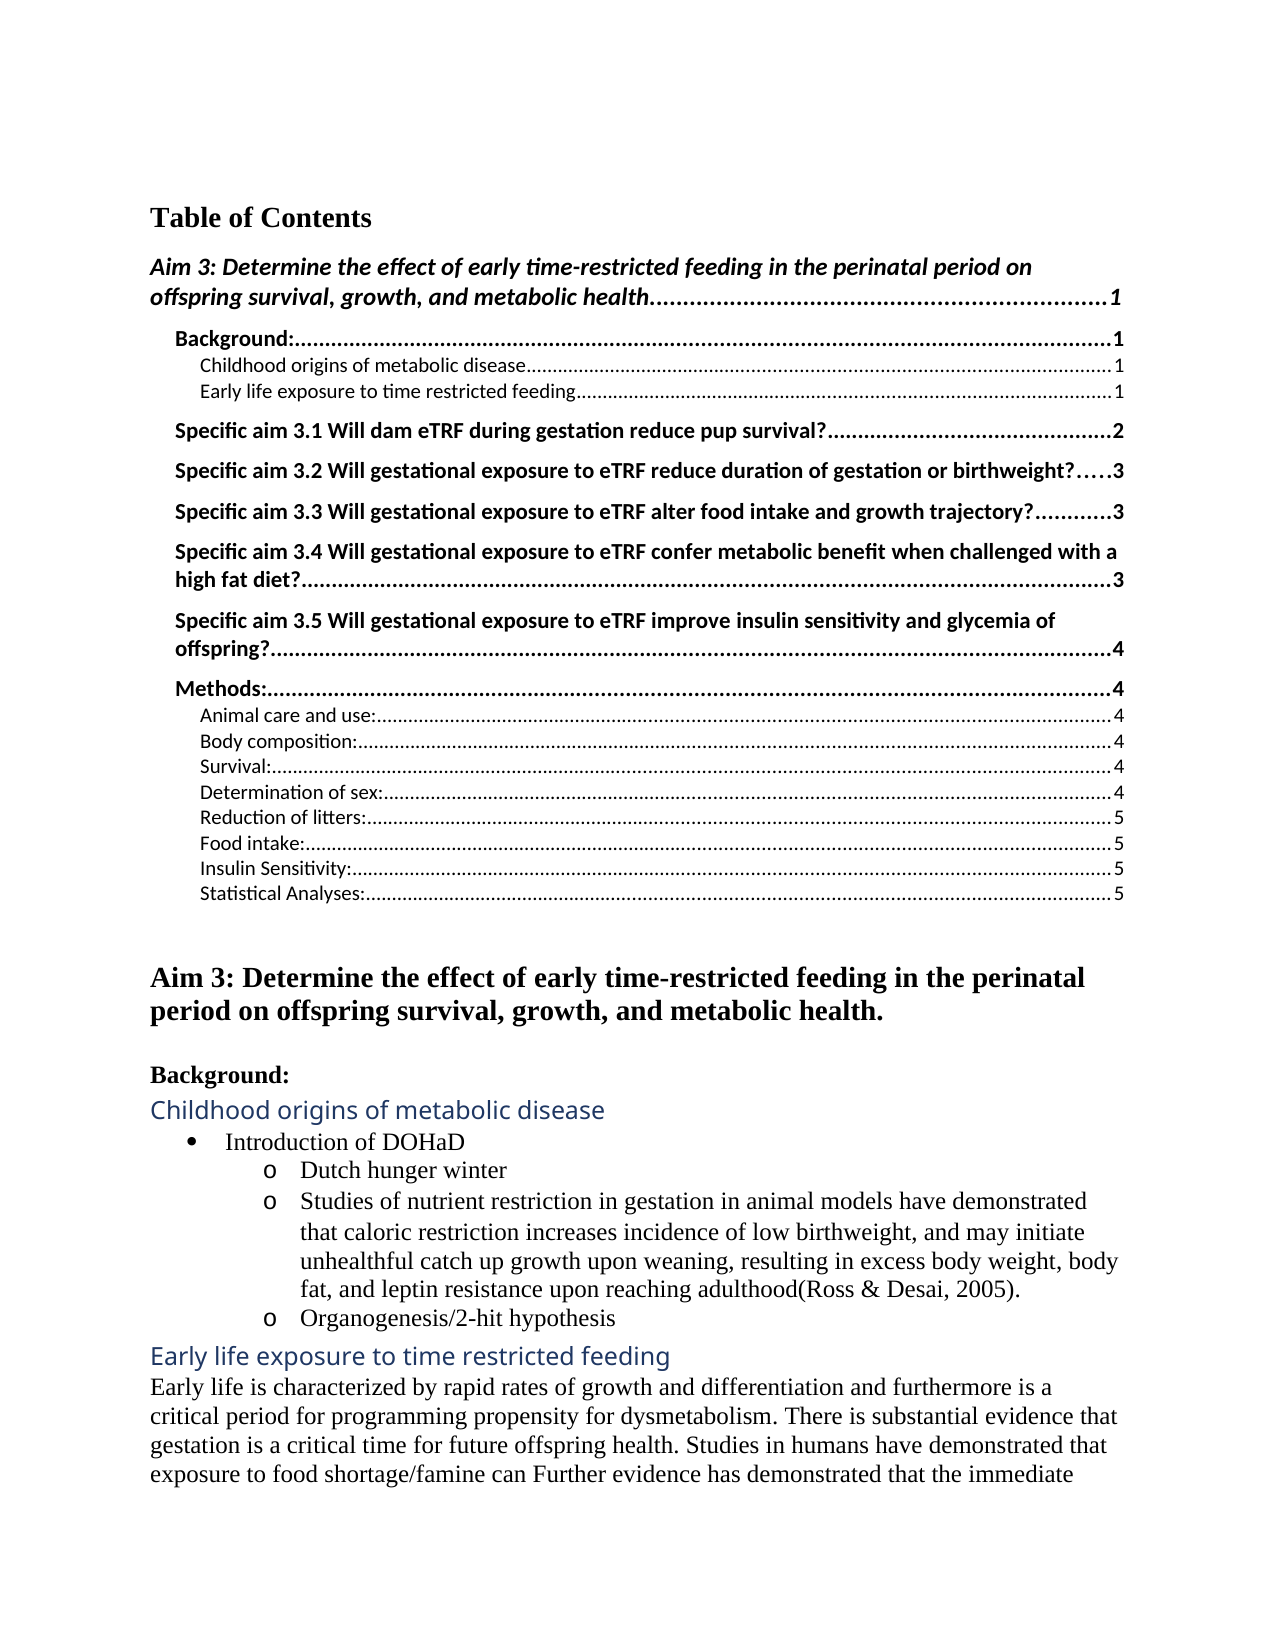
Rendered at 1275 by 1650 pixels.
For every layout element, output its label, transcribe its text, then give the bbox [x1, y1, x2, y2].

list Introduction of DOHaD [187, 1127, 1125, 1155]
subtitle Childhood origins of metabolic disease [150, 1093, 1125, 1127]
list Organogenesis/2-hit hypothesis [262, 1303, 1125, 1334]
list Studies of nutrient restriction in gestation in animal models have demonstrated that caloric restriction increases incidence of low birthweight, and may initiate unhealthful catch up growth upon weaning, resulting in excess body weight, body fat, and leptin resistance upon reaching adulthood(Ross & Desai, 2005). [262, 1186, 1125, 1303]
subtitle Aim 3: Determine the effect of early time-restricted feeding in the perinatal period on offspring survival, growth, and metabolic health. [150, 960, 1125, 1027]
subtitle Early life exposure to time restricted feeding [150, 1338, 1125, 1372]
subtitle Background: [150, 1060, 1125, 1088]
list Dutch hunger winter [262, 1155, 1125, 1186]
